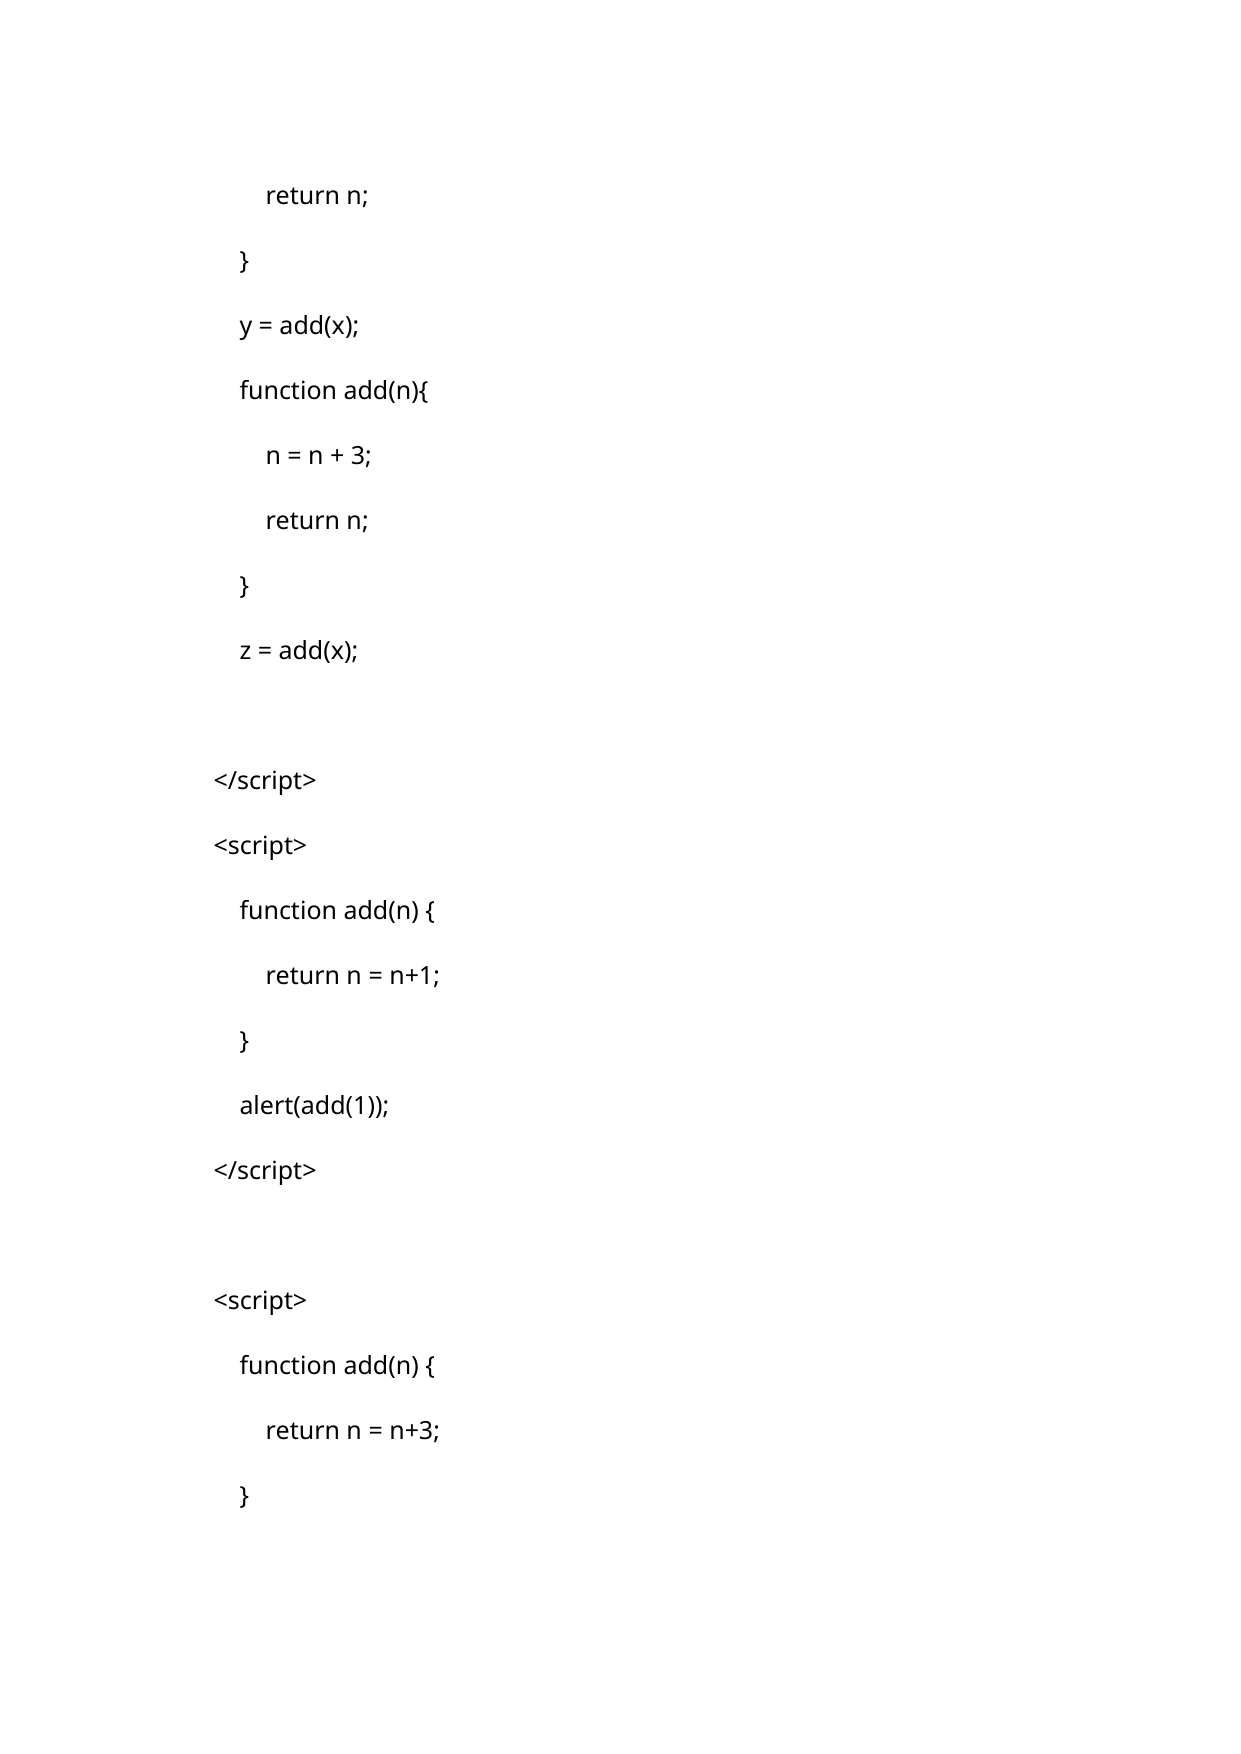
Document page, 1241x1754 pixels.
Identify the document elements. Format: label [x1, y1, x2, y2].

list [187, 162, 1053, 1527]
